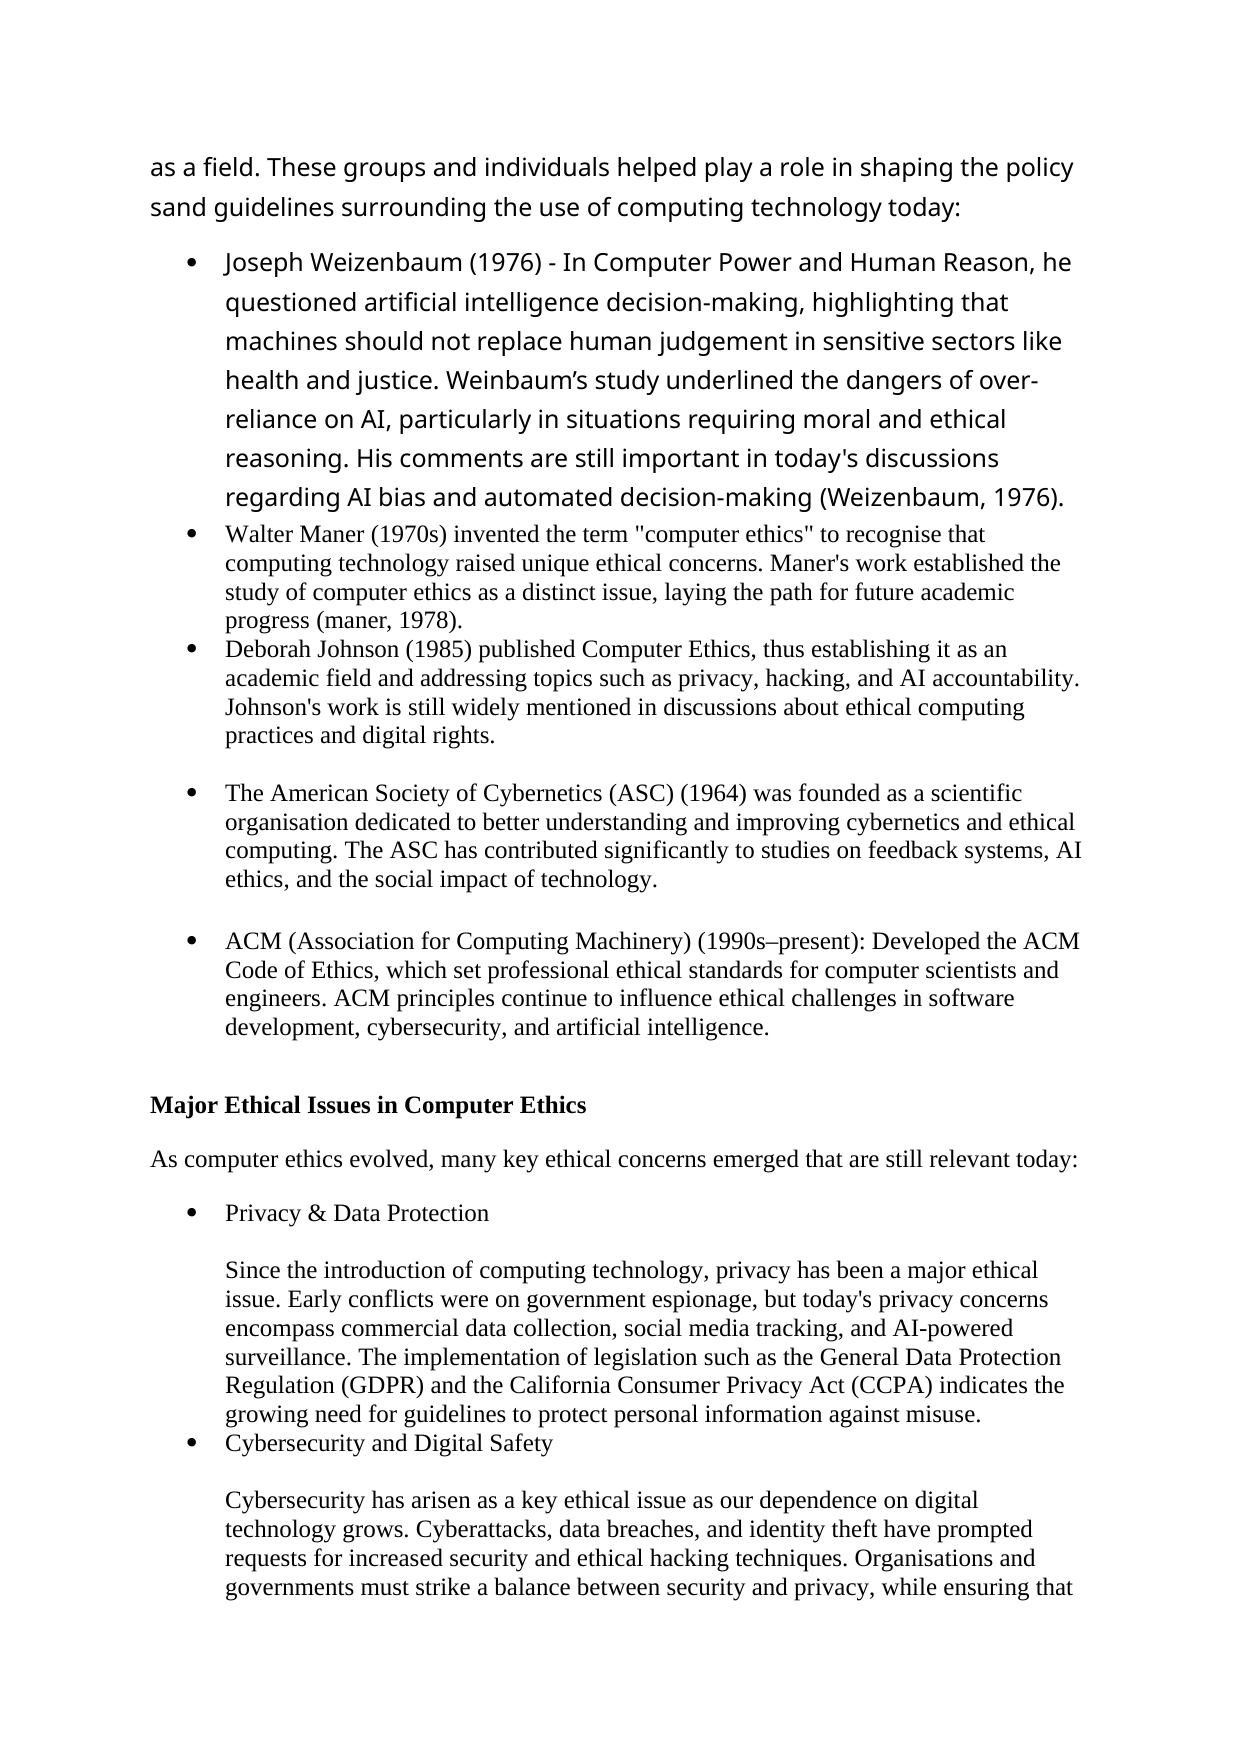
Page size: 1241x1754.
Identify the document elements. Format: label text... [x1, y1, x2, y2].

list ACM (Association for Computing Machinery) (1990s–present): Developed the ACM Code of Ethics, which set professional ethical standards for computer scientists and engineers. ACM principles continue to influence ethical challenges in software development, cybersecurity, and artificial intelligence. [187, 926, 1090, 1041]
text Major Ethical Issues in Computer Ethics [150, 1091, 1090, 1119]
list Walter Maner (1970s) invented the term "computer ethics" to recognise that computing technology raised unique ethical concerns. Maner's work established the study of computer ethics as a distinct issue, laying the path for future academic progress . [187, 519, 1090, 634]
list Joseph Weizenbaum (1976) - In Computer Power and Human Reason, he questioned artificial intelligence decision-making, highlighting that machines should not replace human judgement in sensitive sectors like health and justice. Weinbaum’s study underlined the dangers of over-reliance on AI, particularly in situations requiring moral and ethical reasoning. His comments are still important in today's discussions regarding AI bias and automated decision-making . [187, 245, 1090, 514]
list The American Society of Cybernetics (ASC) (1964) was founded as a scientific organisation dedicated to better understanding and improving cybernetics and ethical computing. The ASC has contributed significantly to studies on feedback systems, AI ethics, and the social impact of technology. [187, 778, 1090, 893]
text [150, 150, 1090, 223]
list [187, 1428, 1090, 1601]
list Privacy & Data Protection Since the introduction of computing technology, privacy has been a major ethical issue. Early conflicts were on government espionage, but today's privacy concerns encompass commercial data collection, social media tracking, and AI-powered surveillance. The implementation of legislation such as the General Data Protection Regulation (GDPR) and the California Consumer Privacy Act (CCPA) indicates the growing need for guidelines to protect personal information against misuse. [187, 1198, 1090, 1428]
text As computer ethics evolved, many key ethical concerns emerged that are still relevant today: [150, 1144, 1090, 1173]
list Deborah Johnson (1985) published Computer Ethics, thus establishing it as an academic field and addressing topics such as privacy, hacking, and AI accountability. Johnson's work is still widely mentioned in discussions about ethical computing practices and digital rights. [187, 634, 1090, 749]
